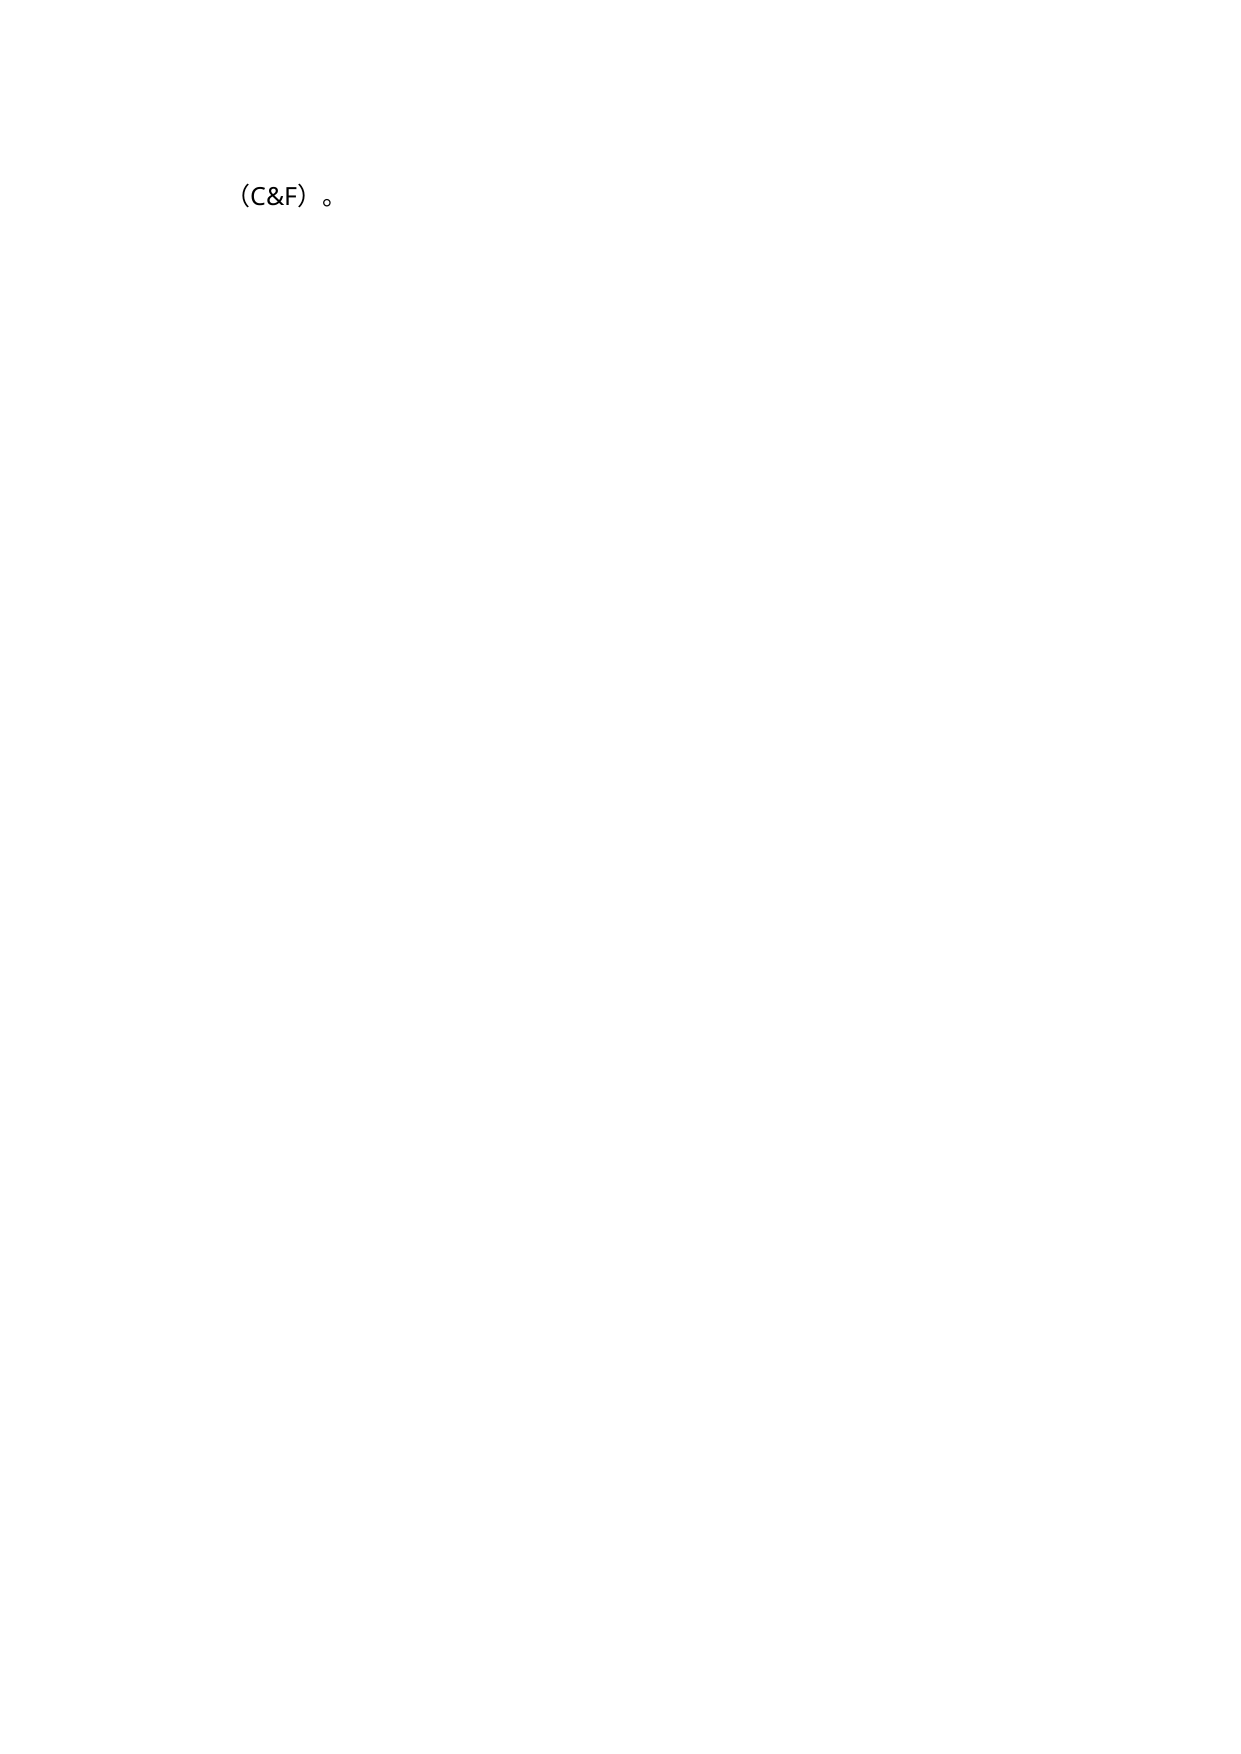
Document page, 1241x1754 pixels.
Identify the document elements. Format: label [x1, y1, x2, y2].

text [225, 162, 1009, 227]
